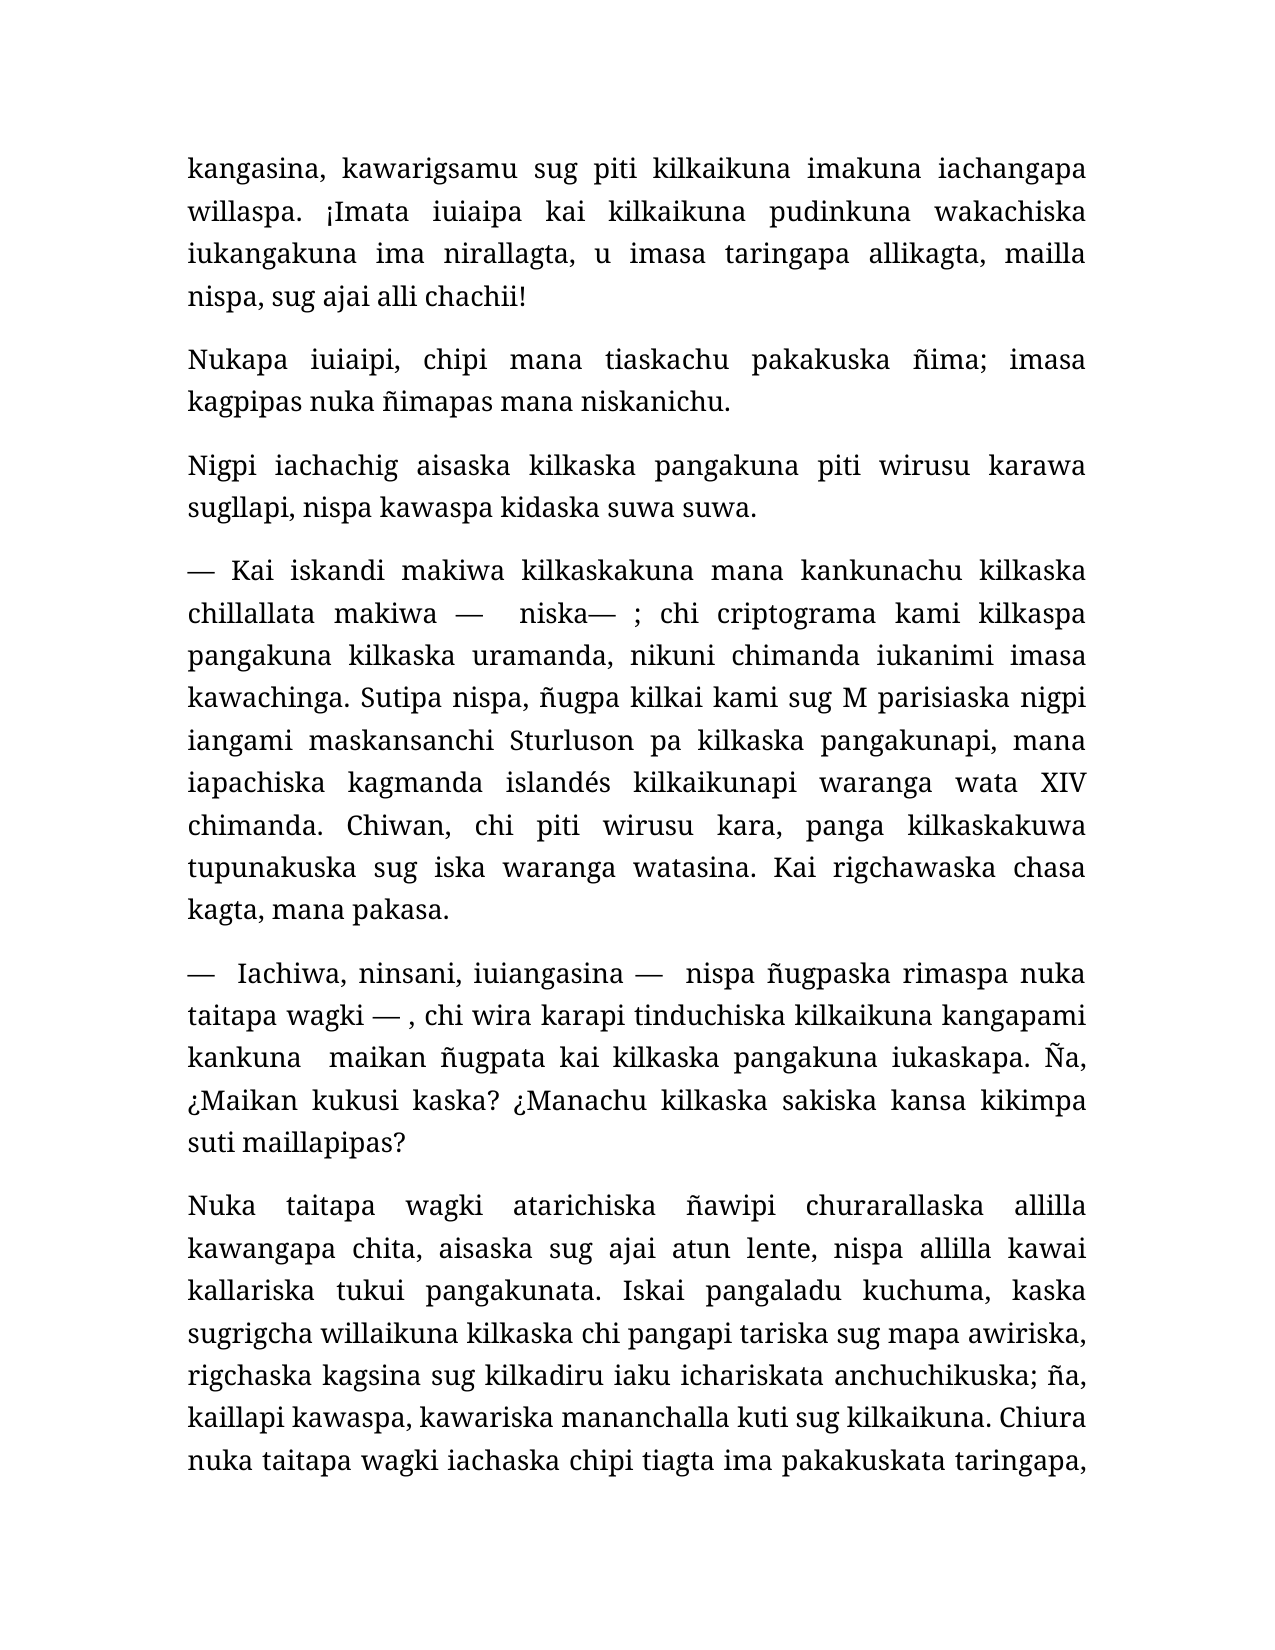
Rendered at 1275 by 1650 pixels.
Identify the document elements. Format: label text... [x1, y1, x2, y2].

text Nigpi iachachig aisaska kilkaska pangakuna piti wirusu karawa sugllapi, nispa kawaspa kidaska suwa suwa. [187, 446, 1087, 525]
text — Kai iskandi makiwa kilkaskakuna mana kankunachu kilkaska chillallata makiwa — niska— ; chi criptograma kami kilkaspa pangakuna kilkaska uramanda, nikuni chimanda iukanimi imasa kawachinga. Sutipa nispa, ñugpa kilkai kami sug M parisiaska nigpi iangami maskansanchi Sturluson pa kilkaska pangakunapi, mana iapachiska kagmanda islandés kilkaikunapi waranga wata XIV chimanda. Chiwan, chi piti wirusu kara, panga kilkaskakuwa tupunakuska sug iska waranga watasina. Kai rigchawaska chasa kagta, mana pakasa. [187, 552, 1087, 928]
text Nukapa iuiaipi, chipi mana tiaskachu pakakuska ñima; imasa kagpipas nuka ñimapas mana niskanichu. [187, 340, 1087, 420]
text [187, 1187, 1087, 1478]
text — Iachiwa, ninsani, iuiangasina — nispa ñugpaska rimaspa nuka taitapa wagki — , chi wira karapi tinduchiska kilkaikuna kangapami kankuna maikan ñugpata kai kilkaska pangakuna iukaskapa. Ña, ¿Maikan kukusi kaska? ¿Manachu kilkaska sakiska kansa kikimpa suti maillapipas? [187, 954, 1087, 1161]
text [187, 150, 1087, 314]
